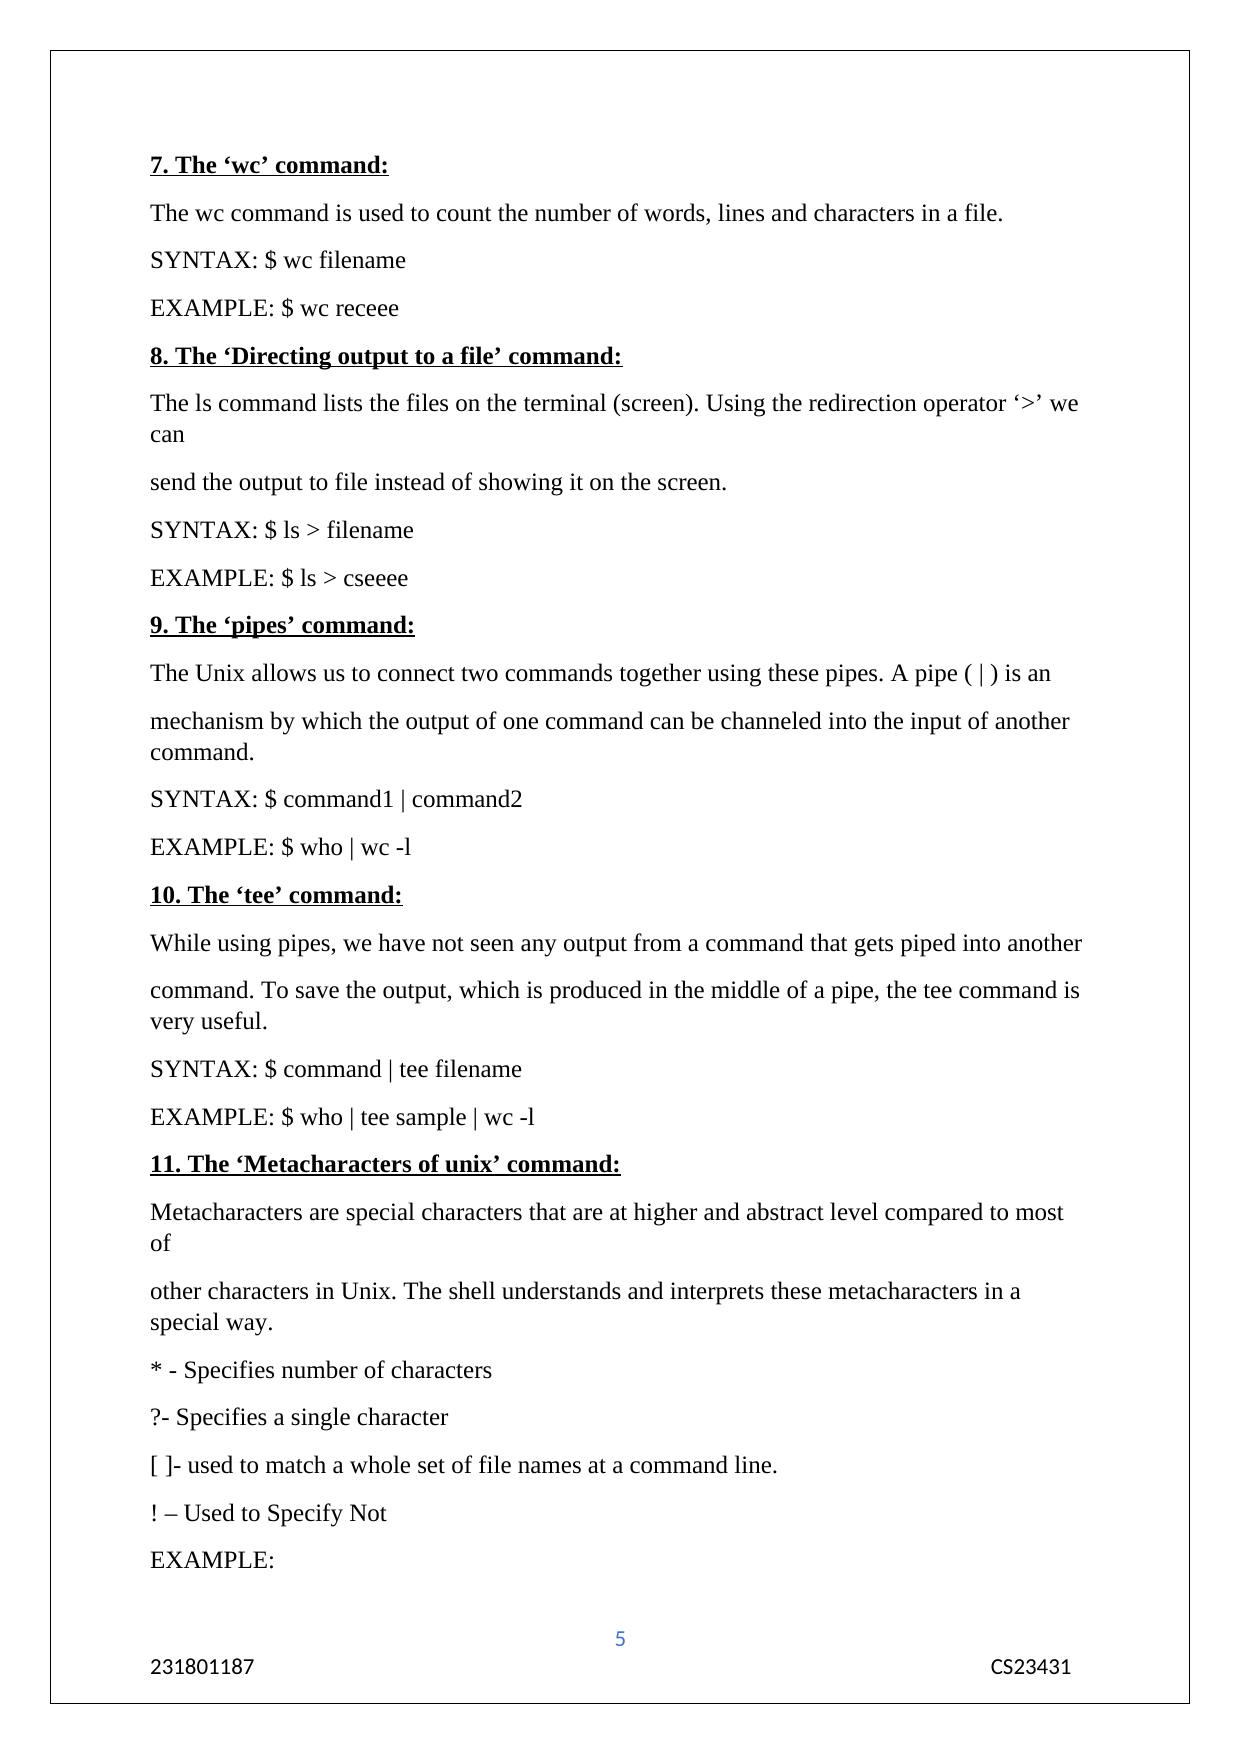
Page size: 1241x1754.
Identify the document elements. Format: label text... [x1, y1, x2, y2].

text The Unix allows us to connect two commands together using these pipes. A pipe ( | ) is an [150, 658, 1090, 687]
text EXAMPLE: [150, 1546, 1090, 1574]
text While using pipes, we have not seen any output from a command that gets piped into another [150, 928, 1090, 956]
text mechanism by which the output of one command can be channeled into the input of another command. [150, 706, 1090, 766]
text SYNTAX: $ command1 | command2 [150, 784, 1090, 813]
text [ ]- used to match a whole set of file names at a command line. [150, 1450, 1090, 1479]
text 11. The ‘Metacharacters of unix’ command: [150, 1149, 1090, 1178]
text Metacharacters are special characters that are at higher and abstract level compared to most of [150, 1197, 1090, 1257]
text ?- Specifies a single character [150, 1402, 1090, 1431]
text The ls command lists the files on the terminal (screen). Using the redirection operator ‘>’ we can [150, 388, 1090, 448]
text 10. The ‘tee’ command: [150, 880, 1090, 909]
text command. To save the output, which is produced in the middle of a pipe, the tee command is very useful. [150, 975, 1090, 1035]
text SYNTAX: $ wc filename [150, 245, 1090, 274]
text ! – Used to Specify Not [150, 1498, 1090, 1527]
text 7. The ‘wc’ command: [150, 150, 1090, 179]
text SYNTAX: $ ls > filename [150, 515, 1090, 544]
text SYNTAX: $ command | tee filename [150, 1054, 1090, 1083]
text EXAMPLE: $ who | tee sample | wc -l [150, 1102, 1090, 1131]
text 8. The ‘Directing output to a file’ command: [150, 341, 1090, 369]
text * - Specifies number of characters [150, 1355, 1090, 1383]
text send the output to file instead of showing it on the screen. [150, 467, 1090, 496]
text EXAMPLE: $ ls > cseeee [150, 563, 1090, 591]
text 9. The ‘pipes’ command: [150, 610, 1090, 639]
text EXAMPLE: $ wc receee [150, 293, 1090, 322]
text other characters in Unix. The shell understands and interprets these metacharacters in a special way. [150, 1276, 1090, 1336]
text The wc command is used to count the number of words, lines and characters in a file. [150, 198, 1090, 226]
text EXAMPLE: $ who | wc -l [150, 832, 1090, 861]
